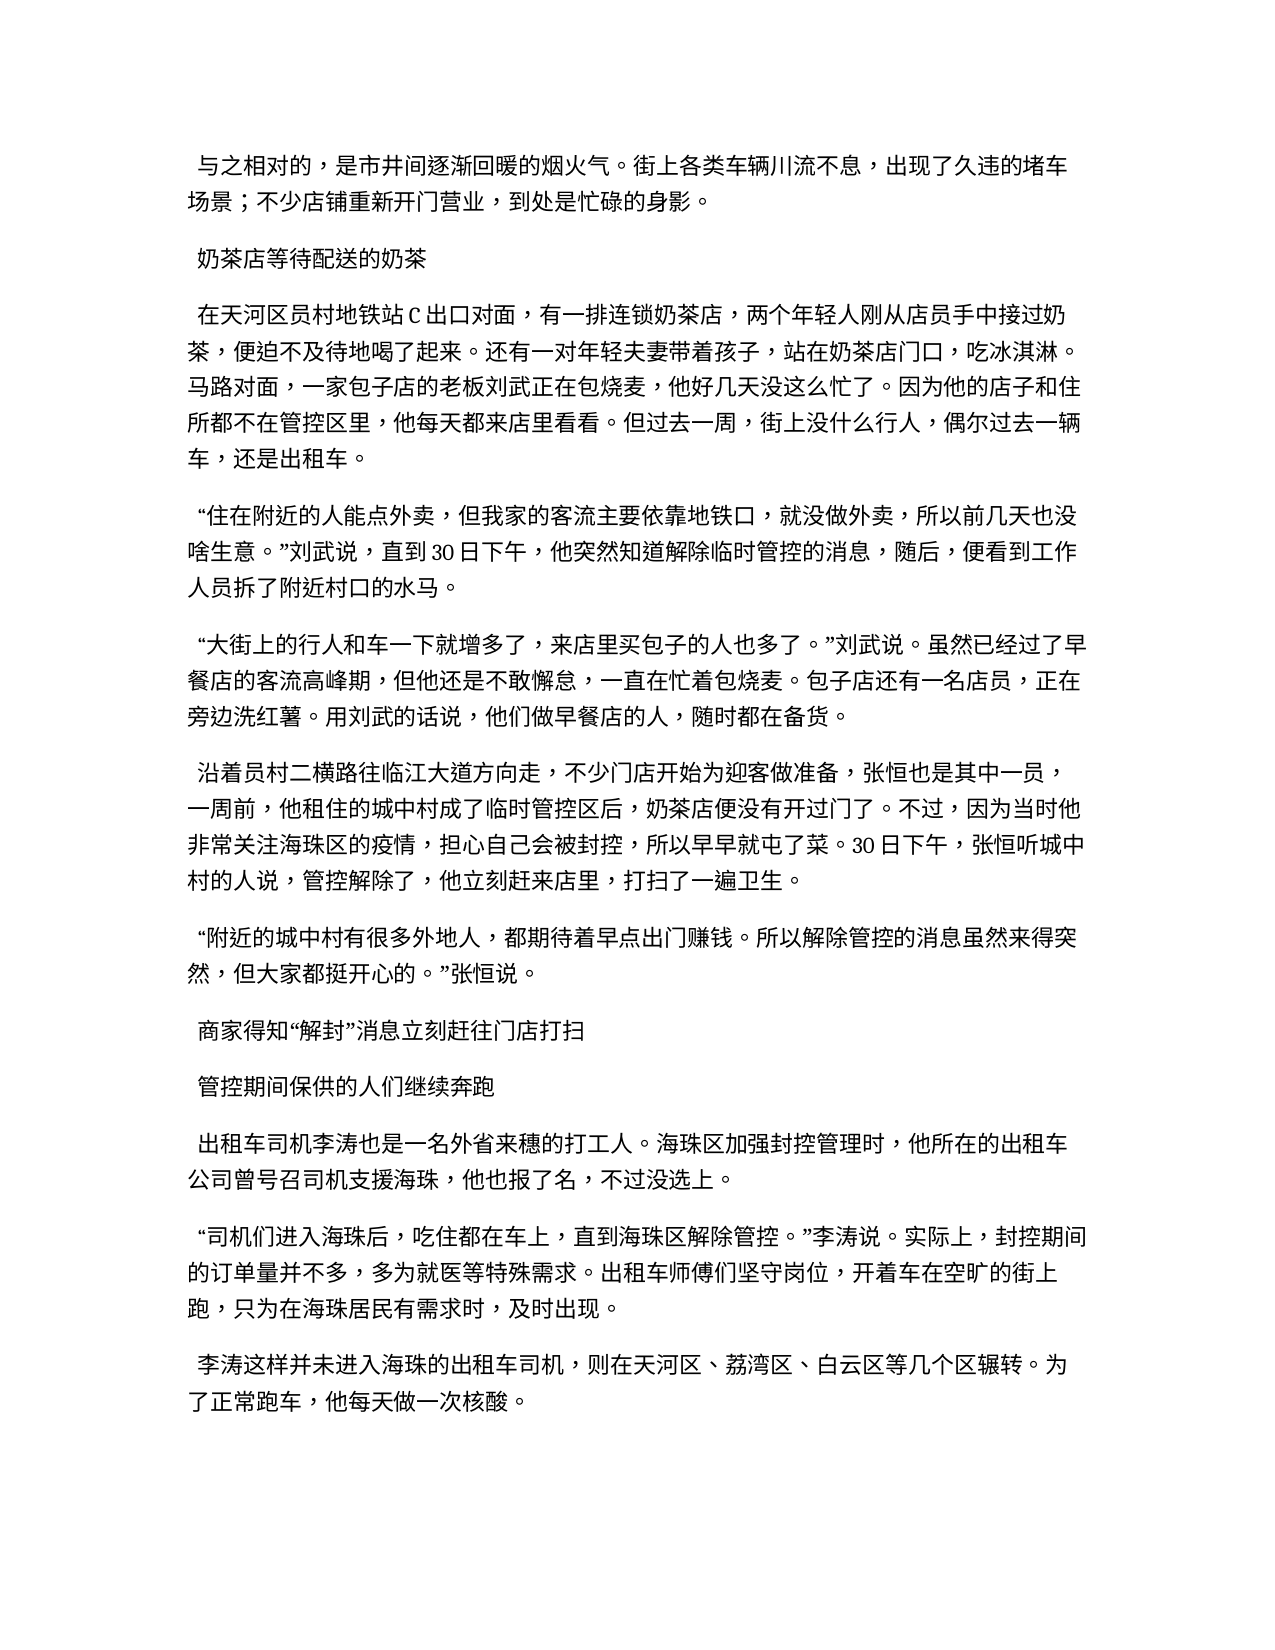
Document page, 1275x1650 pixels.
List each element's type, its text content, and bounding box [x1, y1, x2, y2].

text “附近的城中村有很多外地人，都期待着早点出门赚钱。所以解除管控的消息虽然来得突然，但大家都挺开心的。”张恒说。 [187, 922, 1087, 989]
text 奶茶店等待配送的奶茶 [187, 243, 1087, 274]
text “大街上的行人和车一下就增多了，来店里买包子的人也多了。”刘武说。虽然已经过了早餐店的客流高峰期，但他还是不敢懈怠，一直在忙着包烧麦。包子店还有一名店员，正在旁边洗红薯。用刘武的话说，他们做早餐店的人，随时都在备货。 [187, 629, 1087, 732]
text 沿着员村二横路往临江大道方向走，不少门店开始为迎客做准备，张恒也是其中一员，一周前，他租住的城中村成了临时管控区后，奶茶店便没有开过门了。不过，因为当时他非常关注海珠区的疫情，担心自己会被封控，所以早早就屯了菜。30日下午，张恒听城中村的人说，管控解除了，他立刻赶来店里，打扫了一遍卫生。 [187, 757, 1087, 896]
text “司机们进入海珠后，吃住都在车上，直到海珠区解除管控。”李涛说。实际上，封控期间的订单量并不多，多为就医等特殊需求。出租车师傅们坚守岗位，开着车在空旷的街上跑，只为在海珠居民有需求时，及时出现。 [187, 1221, 1087, 1324]
text 商家得知“解封”消息立刻赶往门店打扫 [187, 1014, 1087, 1046]
text 管控期间保供的人们继续奔跑 [187, 1071, 1087, 1103]
text 在天河区员村地铁站C出口对面，有一排连锁奶茶店，两个年轻人刚从店员手中接过奶茶，便迫不及待地喝了起来。还有一对年轻夫妻带着孩子，站在奶茶店门口，吃冰淇淋。马路对面，一家包子店的老板刘武正在包烧麦，他好几天没这么忙了。因为他的店子和住所都不在管控区里，他每天都来店里看看。但过去一周，街上没什么行人，偶尔过去一辆车，还是出租车。 [187, 299, 1087, 474]
text 出租车司机李涛也是一名外省来穗的打工人。海珠区加强封控管理时，他所在的出租车公司曾号召司机支援海珠，他也报了名，不过没选上。 [187, 1128, 1087, 1195]
text 与之相对的，是市井间逐渐回暖的烟火气。街上各类车辆川流不息，出现了久违的堵车场景；不少店铺重新开门营业，到处是忙碌的身影。 [187, 150, 1087, 217]
text 李涛这样并未进入海珠的出租车司机，则在天河区、荔湾区、白云区等几个区辗转。为了正常跑车，他每天做一次核酸。 [187, 1349, 1087, 1417]
text “住在附近的人能点外卖，但我家的客流主要依靠地铁口，就没做外卖，所以前几天也没啥生意。”刘武说，直到30日下午，他突然知道解除临时管控的消息，随后，便看到工作人员拆了附近村口的水马。 [187, 500, 1087, 603]
